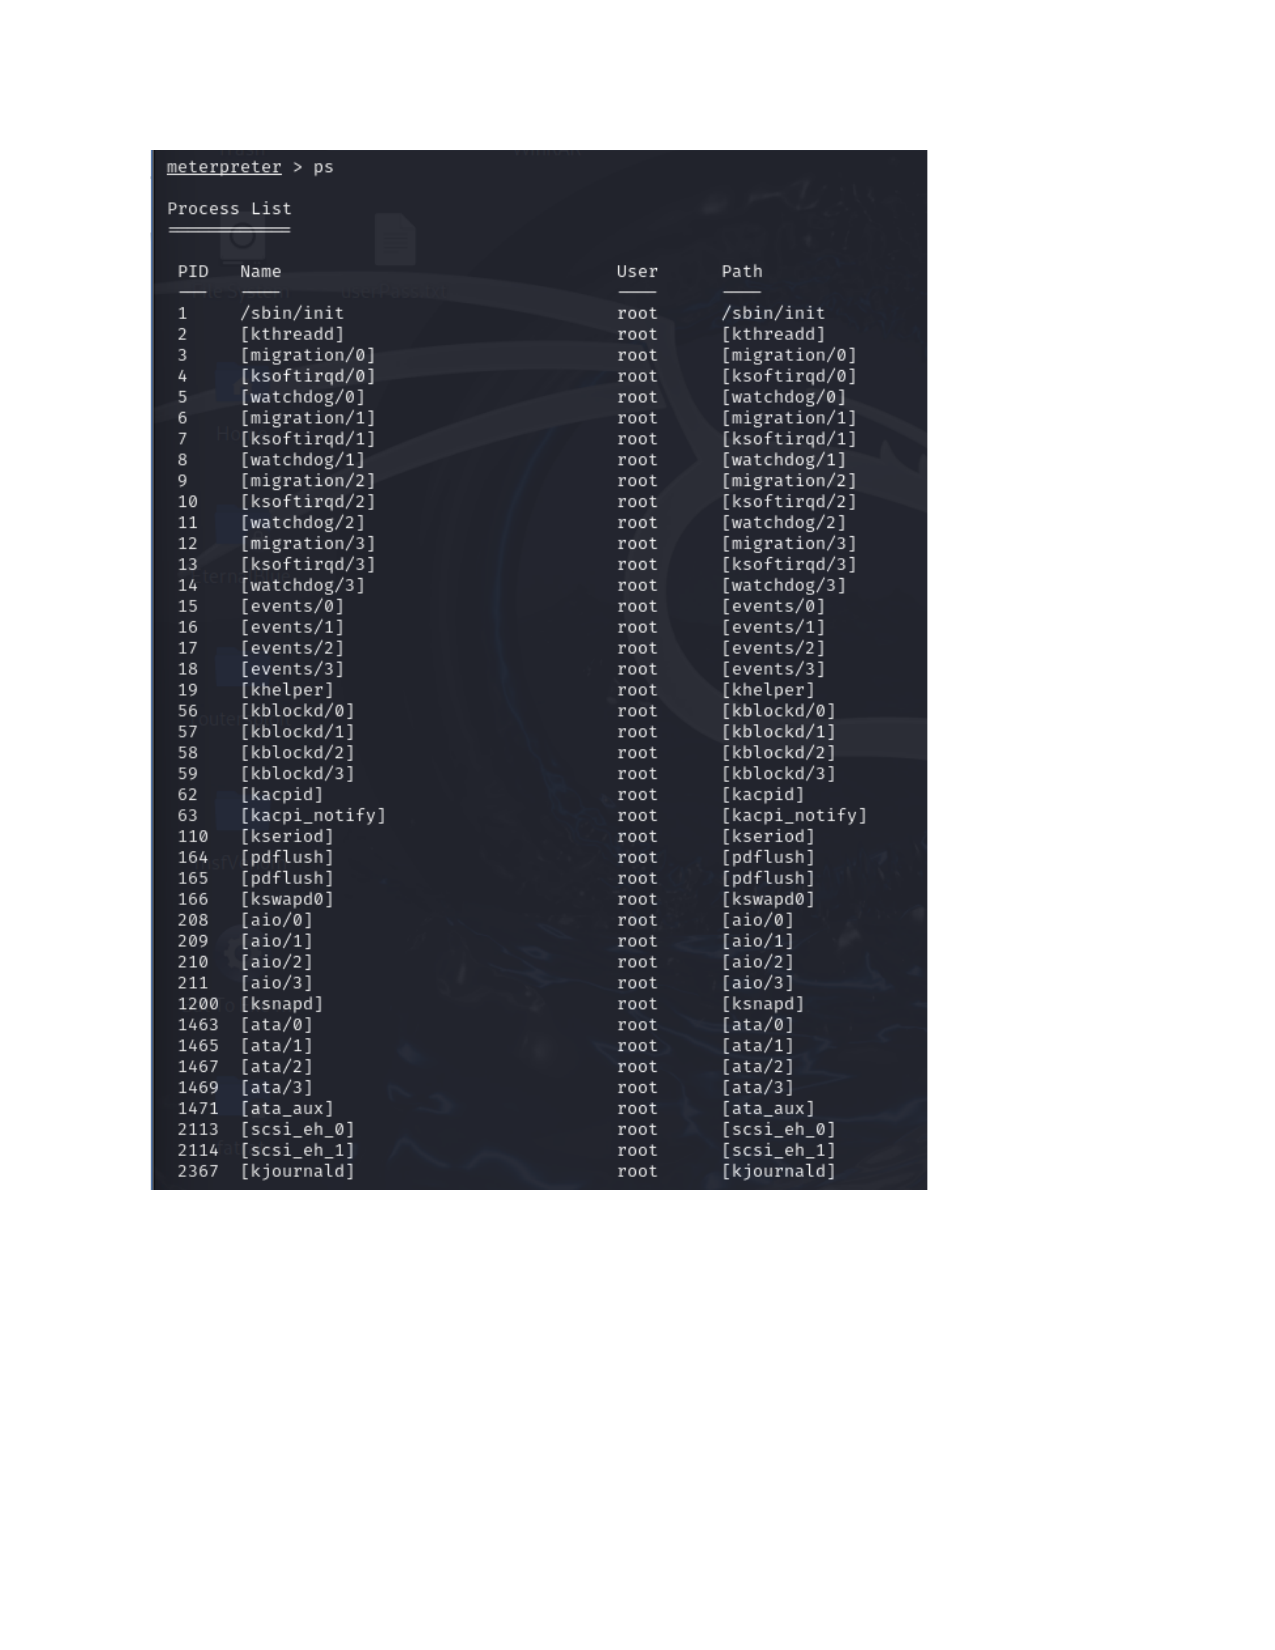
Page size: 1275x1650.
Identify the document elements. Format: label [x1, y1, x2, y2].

picture [150, 150, 928, 1190]
